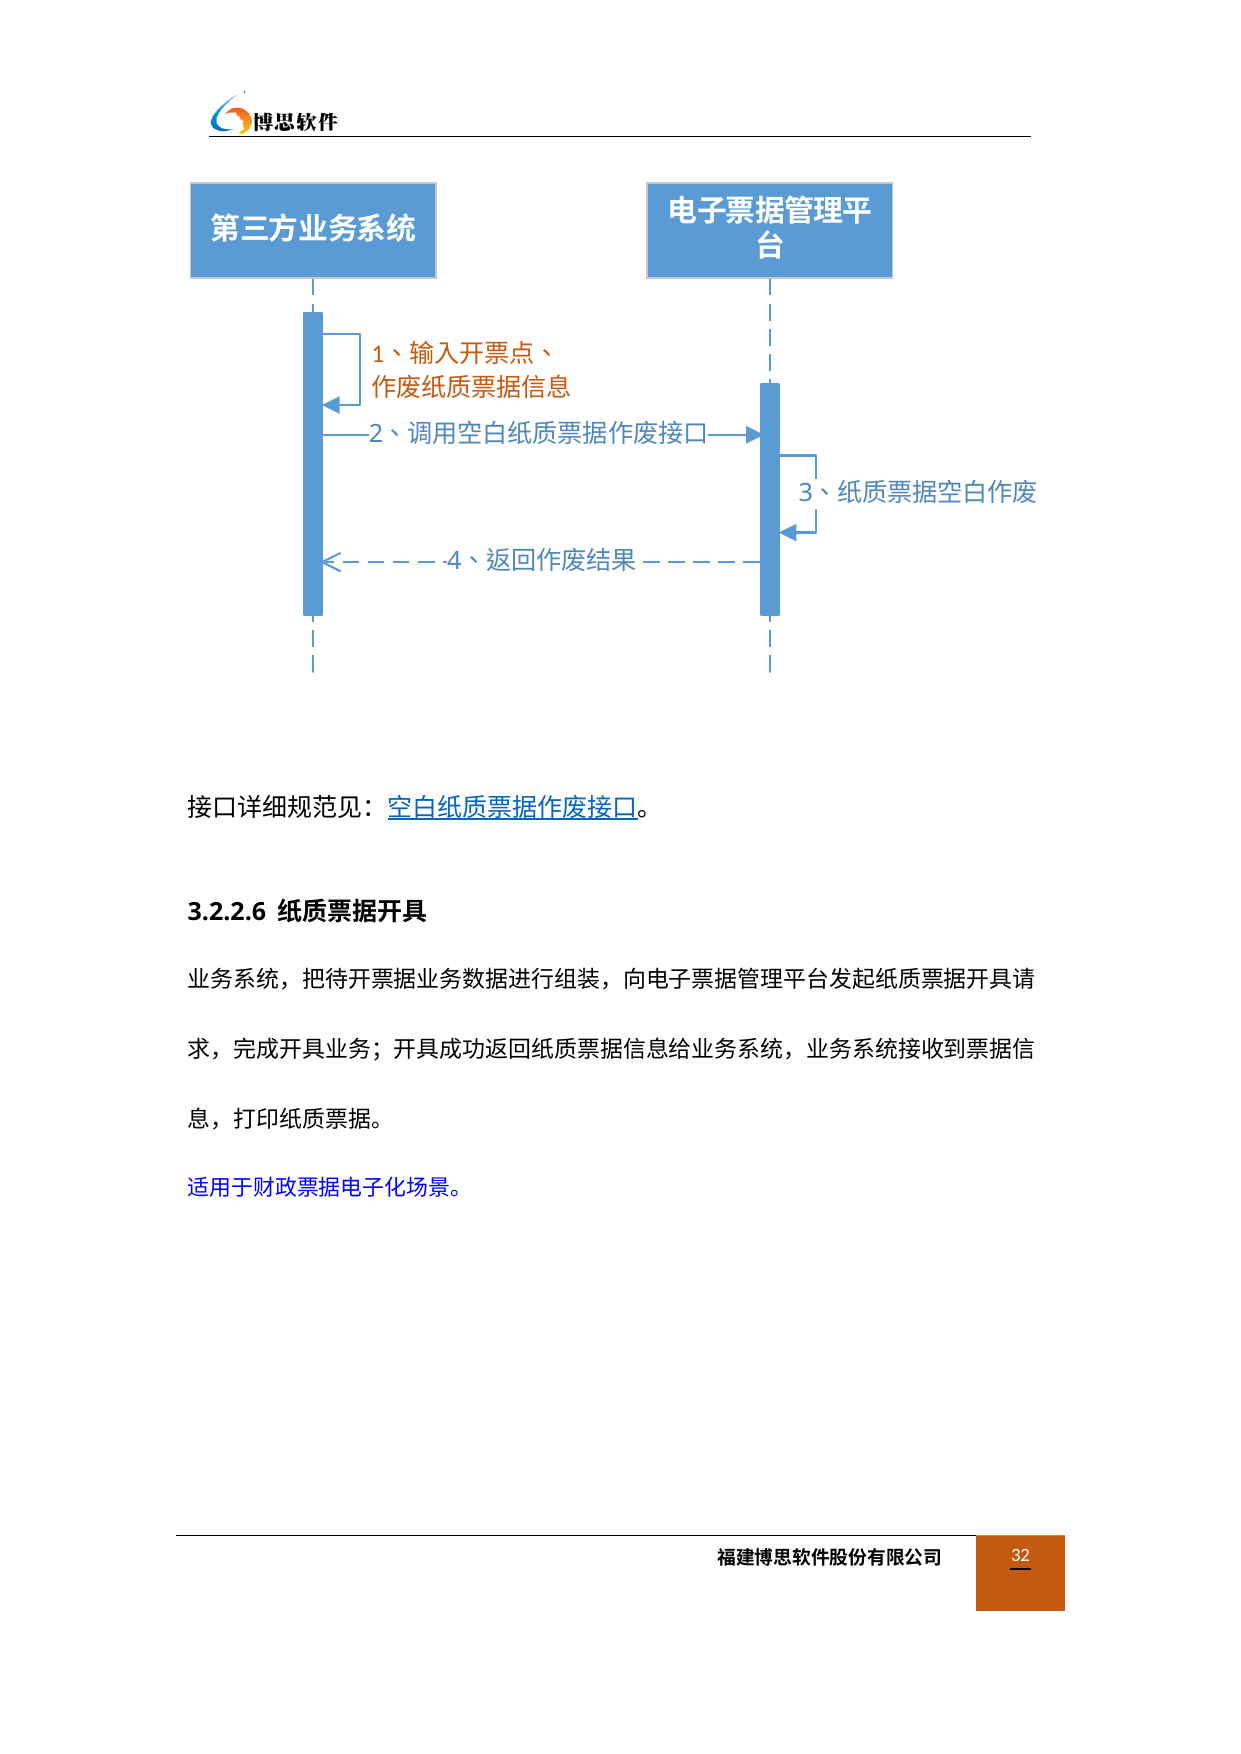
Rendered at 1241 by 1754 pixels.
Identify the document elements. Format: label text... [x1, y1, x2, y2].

text 适用于财政票据电子化场景。 [187, 1169, 1053, 1202]
text 业务系统，把待开票据业务数据进行组装，向电子票据管理平台发起纸质票据开具请求，完成开具业务；开具成功返回纸质票据信息给业务系统，业务系统接收到票据信息，打印纸质票据。 [187, 945, 1053, 1150]
text 接口详细规范见：空白纸质票据作废接口。 [187, 773, 1053, 838]
picture [209, 88, 345, 134]
subtitle 纸质票据开具 [187, 877, 1053, 942]
